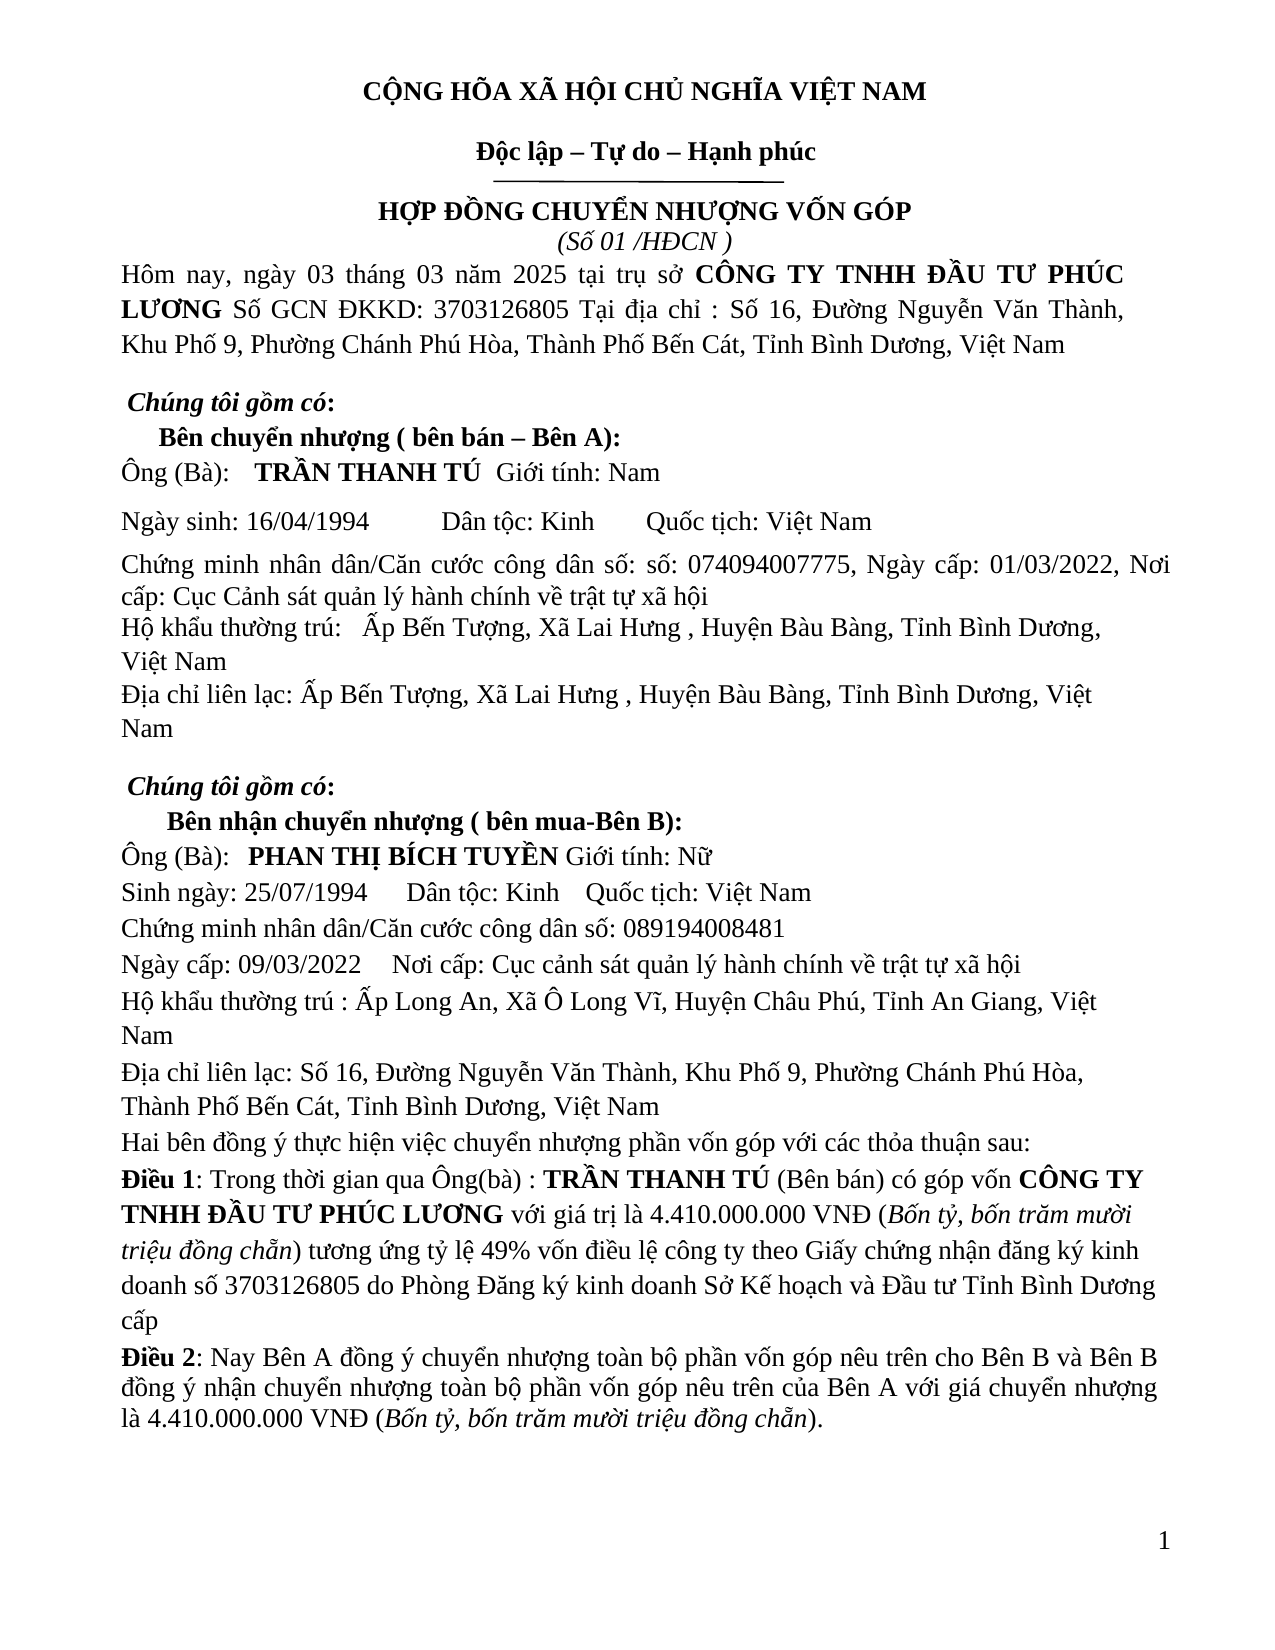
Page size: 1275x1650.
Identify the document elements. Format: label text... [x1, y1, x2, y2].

text (Số 01 /HĐCN ) [121, 226, 1171, 257]
text Hộ khẩu thường trú: Ấp Bến Tượng, Xã Lai Hưng , Huyện Bàu Bàng, Tỉnh Bình Dương, Việt Nam [121, 611, 1127, 676]
text Hai bên đồng ý thực hiện việc chuyển nhượng phần vốn góp với các thỏa thuận sau: [121, 1126, 1171, 1157]
text Sinh ngày: 25/07/1994 Dân tộc: Kinh Quốc tịch: Việt Nam [121, 876, 1171, 907]
text Hộ khẩu thường trú : Ấp Long An, Xã Ô Long Vĩ, Huyện Châu Phú, Tỉnh An Giang, Việt Nam [121, 985, 1127, 1050]
text Chúng tôi gồm có: [127, 770, 1171, 801]
text Địa chỉ liên lạc: Số 16, Đường Nguyễn Văn Thành, Khu Phố 9, Phường Chánh Phú Hòa, Thành Phố Bến Cát, Tỉnh Bình Dương, Việt Nam [121, 1057, 1139, 1122]
text Ngày cấp: 09/03/2022 Nơi cấp: Cục cảnh sát quản lý hành chính về trật tự xã hội [121, 948, 1171, 979]
text HỢP ĐỒNG CHUYỂN NHƯỢNG VỐN GÓP [121, 195, 1169, 226]
text Ngày sinh: 16/04/1994 Dân tộc: Kinh Quốc tịch: Việt Nam [121, 505, 1171, 536]
text Ông (Bà): TRẦN THANH TÚ Giới tính: Nam [121, 456, 1171, 488]
text Độc lập – Tự do – Hạnh phúc [121, 135, 1171, 166]
text Địa chỉ liên lạc: Ấp Bến Tượng, Xã Lai Hưng , Huyện Bàu Bàng, Tỉnh Bình Dương, Việt Nam [121, 679, 1127, 744]
text Hôm nay, ngày 03 tháng 03 năm 2025 tại trụ sở CÔNG TY TNHH ĐẦU TƯ PHÚC LƯƠNG Số GCN ĐKKD: 3703126805 Tại địa chỉ : Số 16, Đường Nguyễn Văn Thành, Khu Phố 9, Phường Chánh Phú Hòa, Thành Phố Bến Cát, Tỉnh Bình Dương, Việt Nam [121, 258, 1125, 359]
text 1 [121, 1524, 1171, 1555]
text Bên nhận chuyển nhượng ( bên mua-Bên B): [167, 806, 1171, 837]
text Điều 2: Nay Bên A đồng ý chuyển nhượng toàn bộ phần vốn góp nêu trên cho Bên B và Bên B đồng ý nhận chuyển nhượng toàn bộ phần vốn góp nêu trên của Bên A với giá chuyển nhượng là 4.410.000.000 VNĐ (Bốn tỷ, bốn trăm mười triệu đồng chẵn). [121, 1342, 1160, 1433]
text Chúng tôi gồm có: [127, 386, 1171, 417]
text Ông (Bà): PHAN THỊ BÍCH TUYỀN Giới tính: Nữ [121, 841, 1171, 872]
text Chứng minh nhân dân/Căn cước công dân số: 089194008481 [121, 912, 1171, 943]
text CỘNG HÕA XÃ HỘI CHỦ NGHĨA VIỆT NAM [121, 75, 1169, 106]
text Điều 1: Trong thời gian qua Ông(bà) : TRẦN THANH TÚ (Bên bán) có góp vốn CÔNG TY TNHH ĐẦU TƯ PHÚC LƯƠNG với giá trị là 4.410.000.000 VNĐ (Bốn tỷ, bốn trăm mười triệu đồng chẵn) tương ứng tỷ lệ 49% vốn điều lệ công ty theo Giấy chứng nhận đăng ký kinh doanh số 3703126805 do Phòng Đăng ký kinh doanh Sở Kế hoạch và Đầu tư Tỉnh Bình Dương cấp [121, 1163, 1167, 1335]
text Chứng minh nhân dân/Căn cước công dân số: số: 074094007775, Ngày cấp: 01/03/2022, Nơi cấp: Cục Cảnh sát quản lý hành chính về trật tự xã hội [121, 549, 1171, 611]
text Bên chuyển nhượng ( bên bán – Bên A): [158, 421, 1171, 452]
